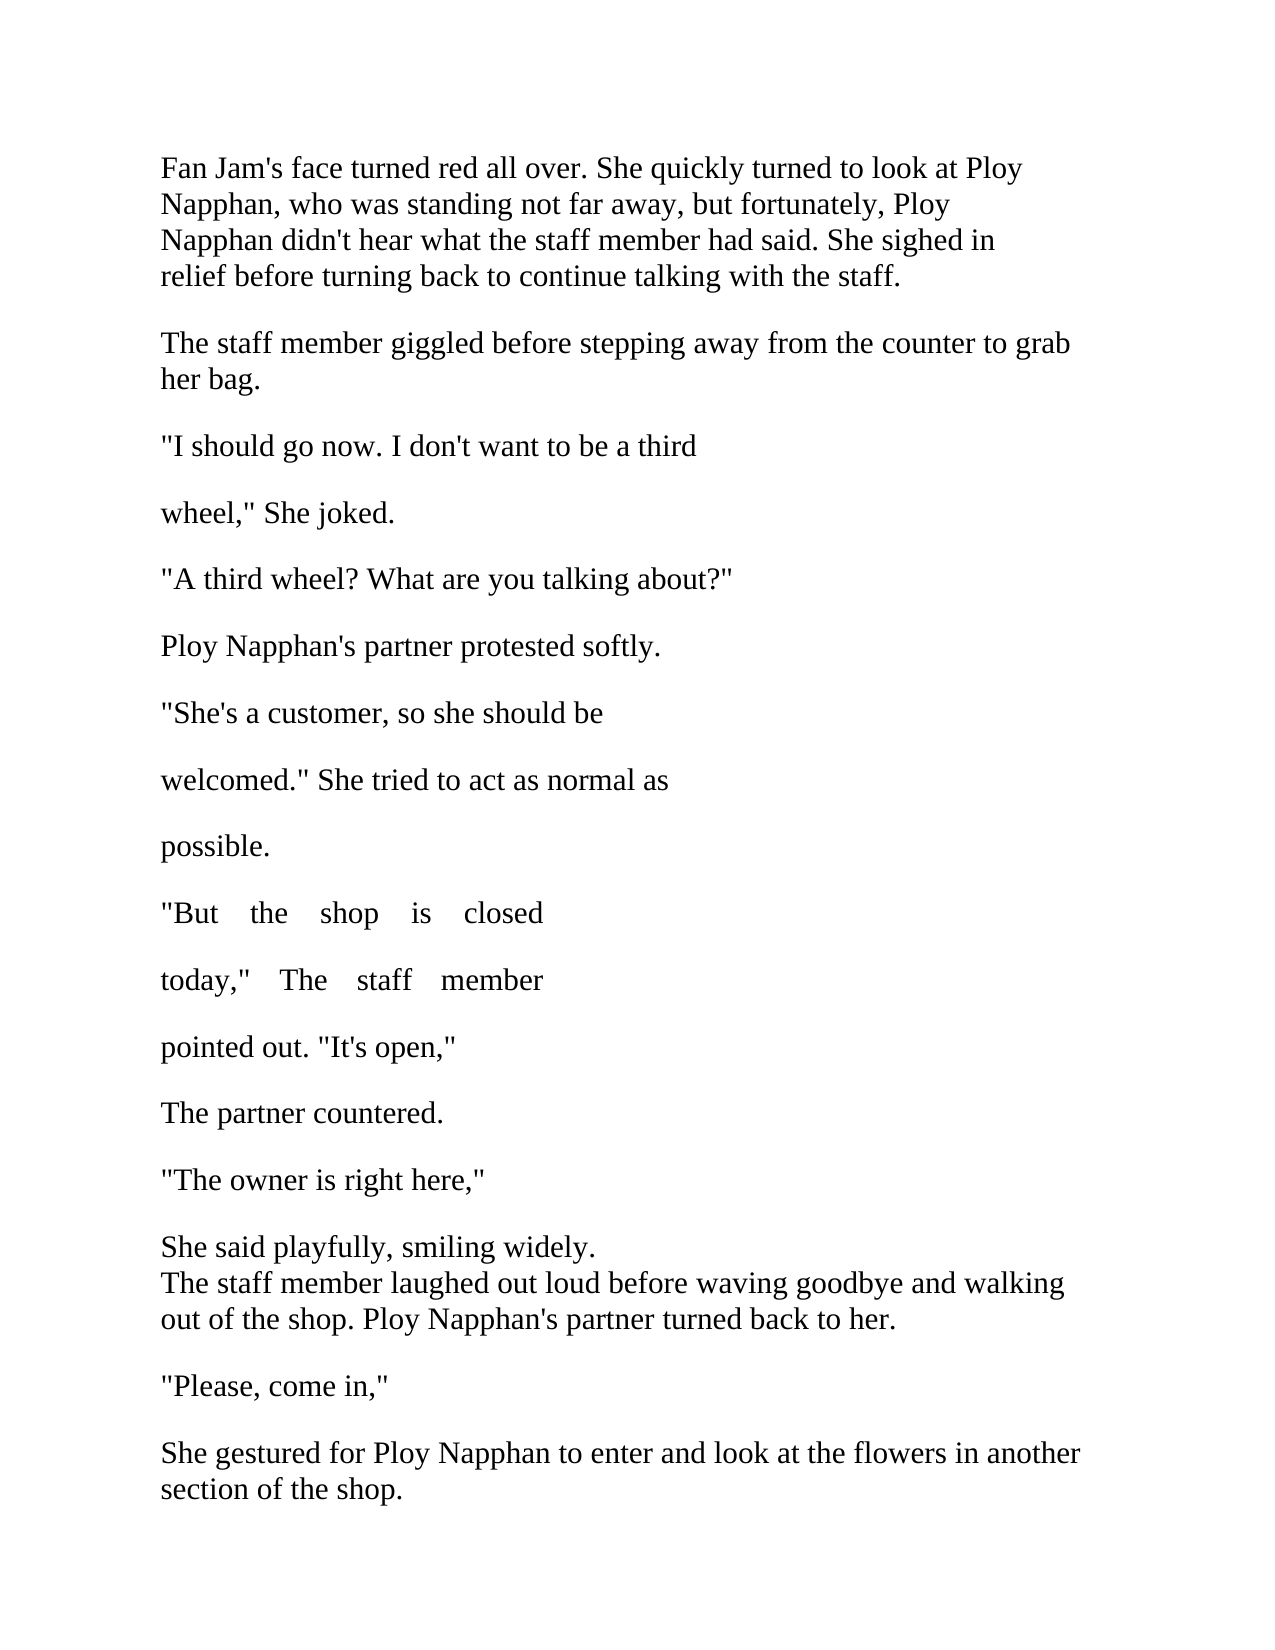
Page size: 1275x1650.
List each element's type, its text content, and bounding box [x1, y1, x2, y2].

text "I should go now. I don't want to be a third wheel," She joked. [160, 427, 798, 530]
text She gestured for Ploy Napphan to enter and look at the flowers in another section of the shop. [160, 1434, 1083, 1506]
text Fan Jam's face turned red all over. She quickly turned to look at Ploy Napphan, who was standing not far away, but fortunately, Ploy Napphan didn't hear what the staff member had said. She sighed in relief before turning back to continue talking with the staff. [160, 149, 1067, 293]
text "A third wheel? What are you talking about?" Ploy Napphan's partner protested softly. [160, 561, 736, 663]
text The staff member giggled before stepping away from the counter to grab her bag. [160, 324, 1102, 396]
text She said playfully, smiling widely. [160, 1228, 1127, 1264]
text "Please, come in," [160, 1367, 1127, 1403]
text The partner countered. "The owner is right here," [160, 1095, 486, 1197]
text "She's a customer, so she should be welcomed." She tried to act as normal as possible. [160, 694, 759, 864]
text The staff member laughed out loud before waving goodbye and walking out of the shop. Ploy Napphan's partner turned back to her. [160, 1264, 1112, 1336]
text "But the shop is closed today," The staff member pointed out. "It's open," [160, 894, 543, 1064]
